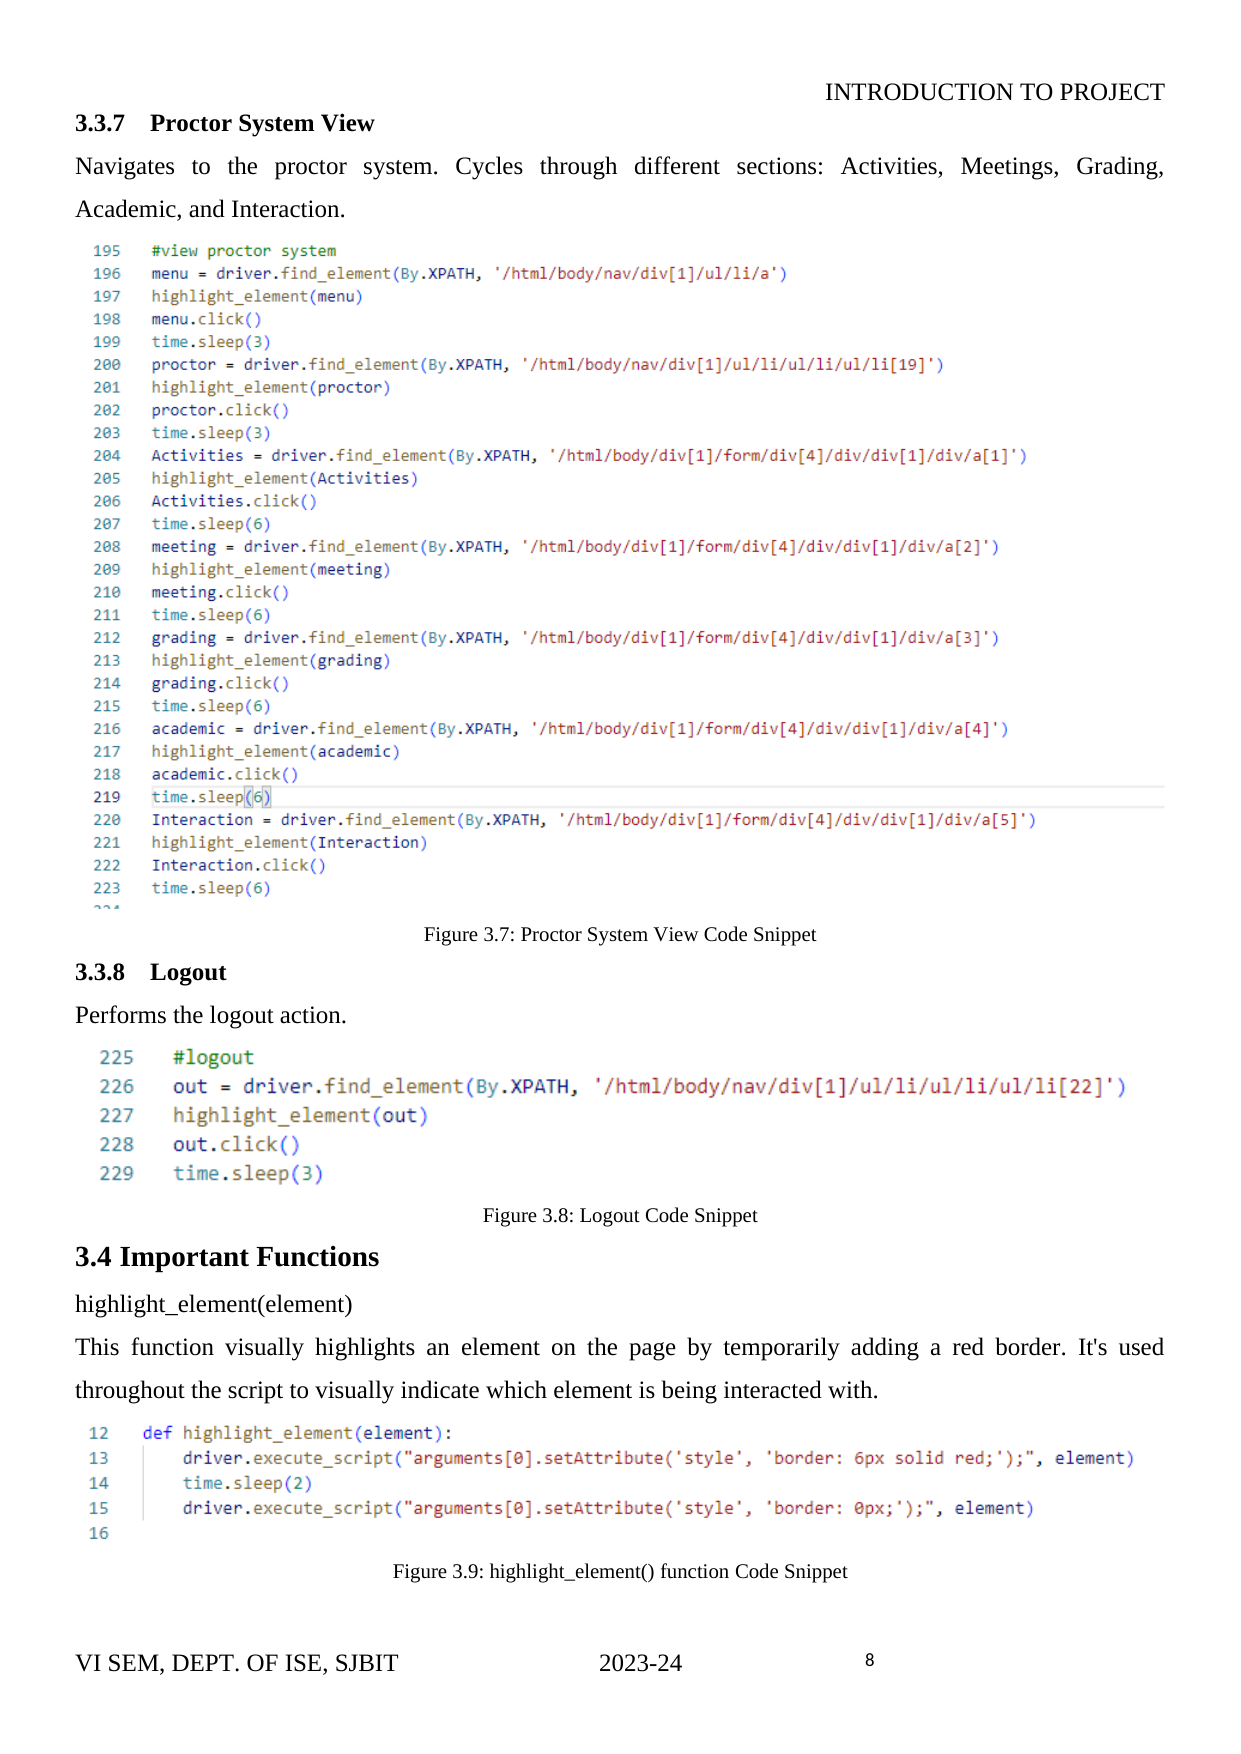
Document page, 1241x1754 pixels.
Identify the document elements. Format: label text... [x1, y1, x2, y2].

picture [75, 1418, 1165, 1547]
text Navigates to the proctor system. Cycles through different sections: Activities, Meetings, Grading, Academic, and Interaction. [75, 151, 1165, 223]
text highlight_element(element) [75, 1289, 1165, 1318]
picture [75, 237, 1165, 909]
text Figure 3.9: highlight_element() function Code Snippet [75, 1559, 1165, 1583]
list Logout [75, 957, 1165, 986]
text This function visually highlights an element on the page by temporarily adding a red border. It's used throughout the script to visually indicate which element is being interacted with. [75, 1332, 1165, 1404]
list Important Functions [75, 1239, 1165, 1273]
list Proctor System View [75, 108, 1165, 137]
text Figure 3.8: Logout Code Snippet [75, 1203, 1165, 1227]
text Performs the logout action. [75, 1001, 1165, 1029]
text Figure 3.7: Proctor System View Code Snippet [75, 921, 1165, 946]
picture [75, 1043, 1165, 1191]
